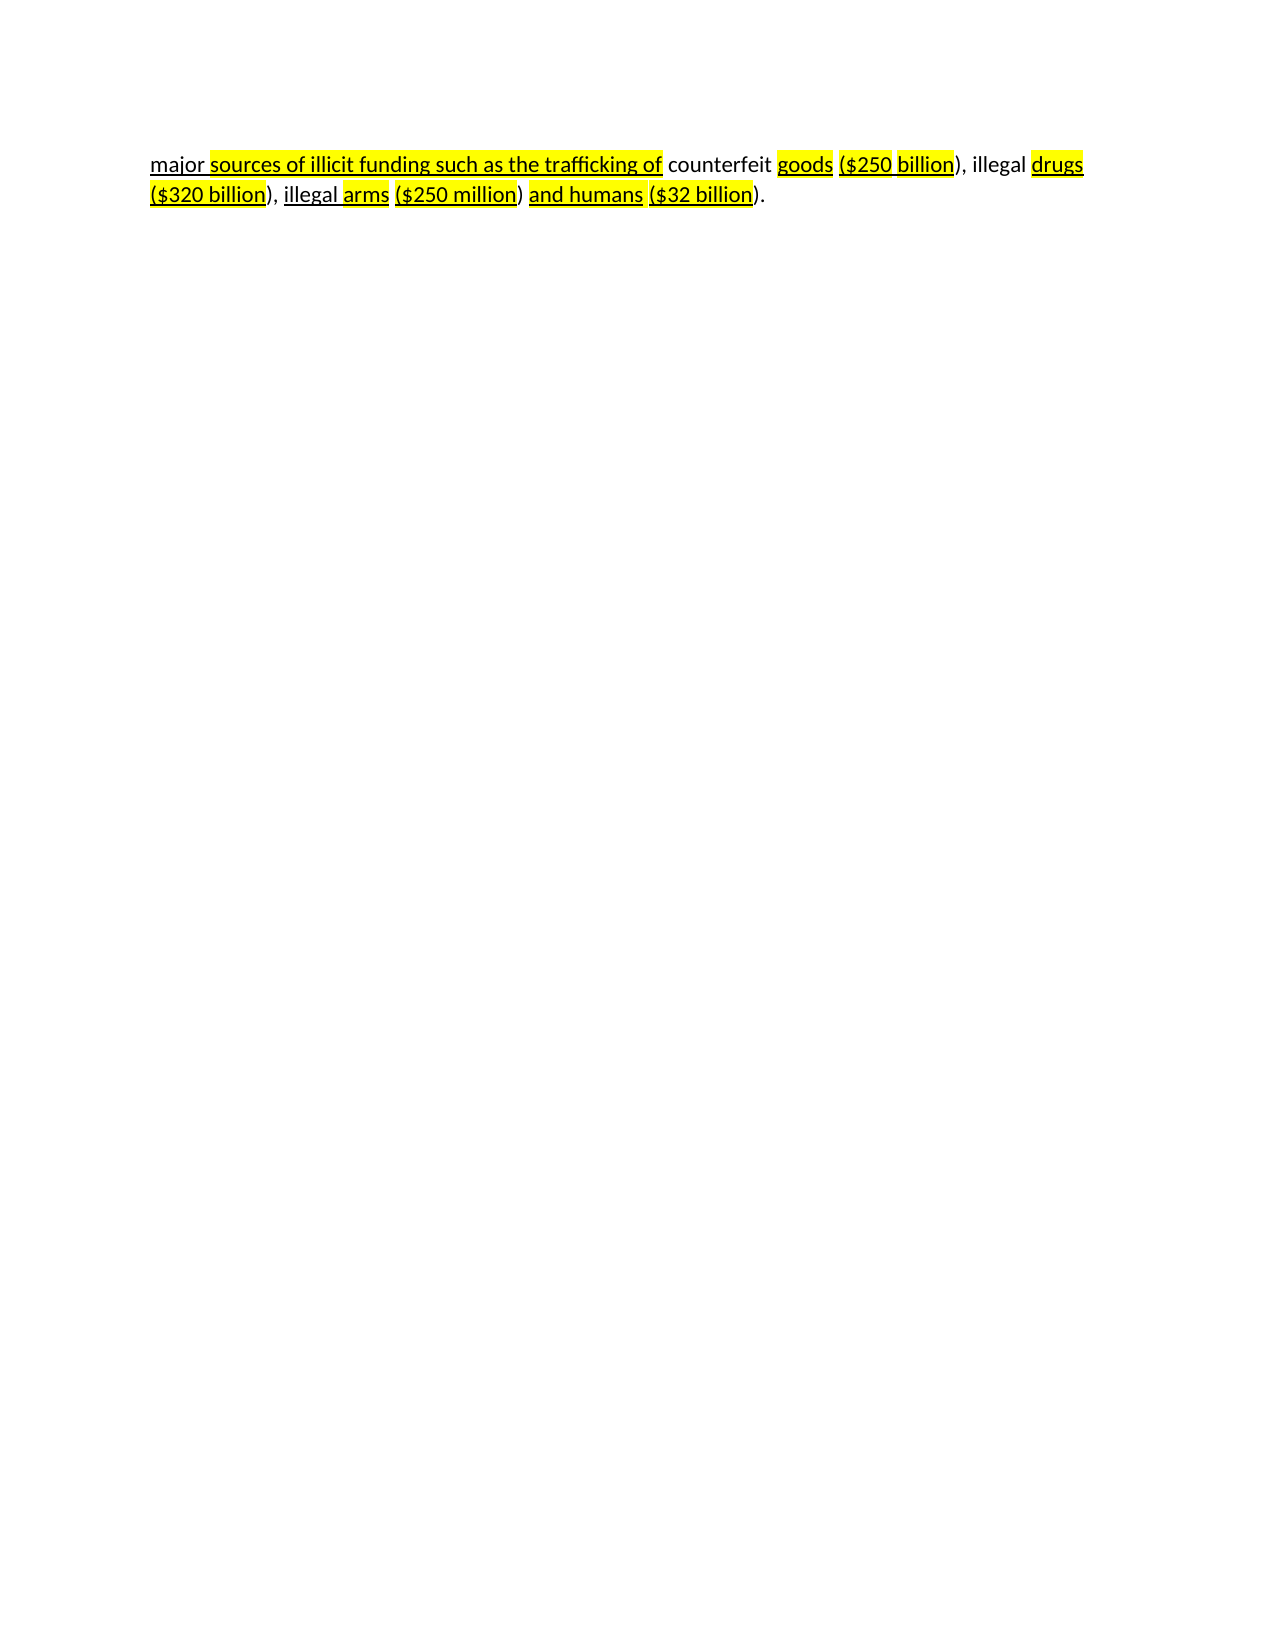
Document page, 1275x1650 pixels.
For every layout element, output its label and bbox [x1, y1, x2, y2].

text [150, 150, 1125, 208]
